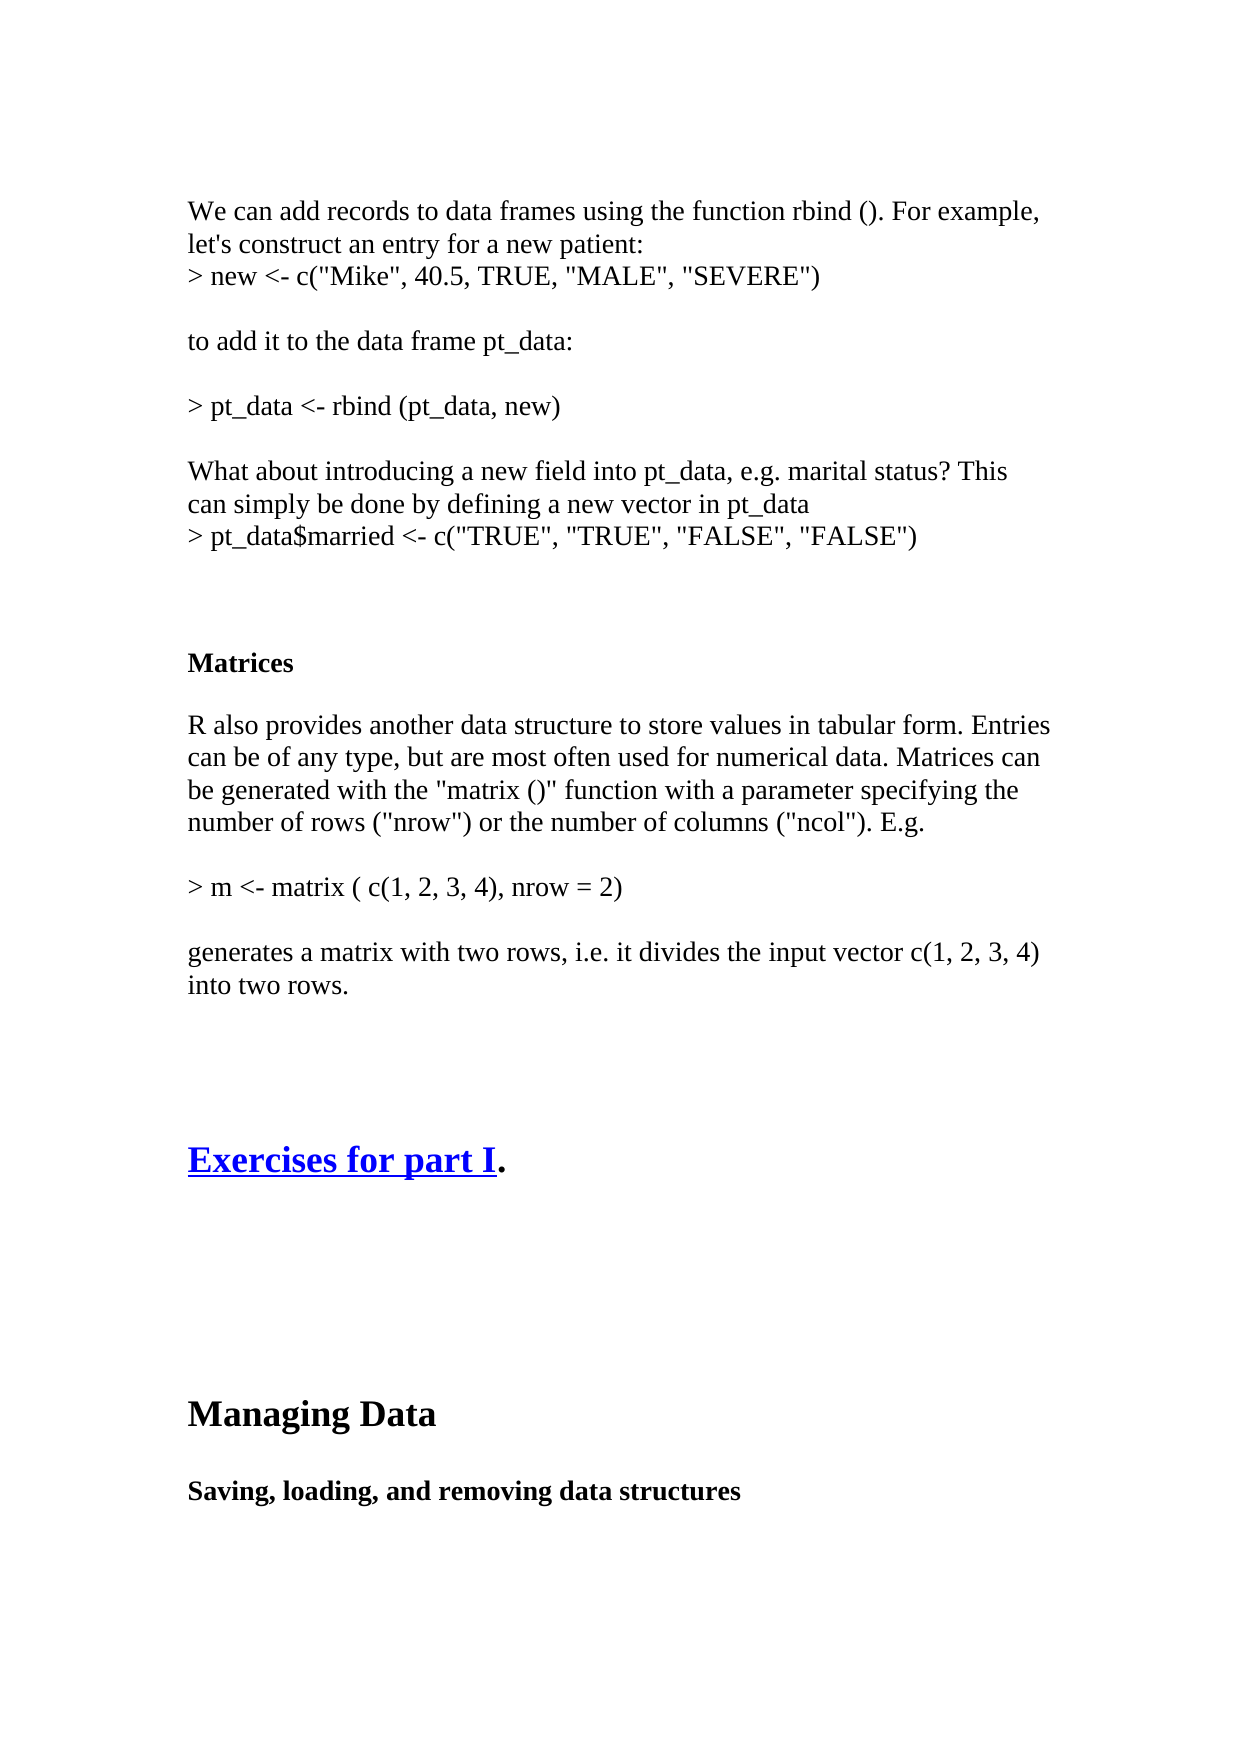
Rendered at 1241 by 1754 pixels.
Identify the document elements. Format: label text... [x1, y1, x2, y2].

text R also provides another data structure to store values in tabular form. Entries can be of any type, but are most often used for numerical data. Matrices can be generated with the "matrix ()" function with a parameter specifying the number of rows ("nrow") or the number of columns ("ncol"). E.g. > m <- matrix ( c(1, 2, 3, 4), nrow = 2) generates a matrix with two rows, i.e. it divides the input vector c(1, 2, 3, 4) into two rows. [187, 708, 1053, 1098]
text Saving, loading, and removing data structures [187, 1474, 1053, 1507]
text Exercises for part I. [187, 1127, 1053, 1192]
text Managing Data [187, 1380, 1053, 1445]
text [187, 162, 1053, 617]
text Matrices [187, 646, 1053, 679]
